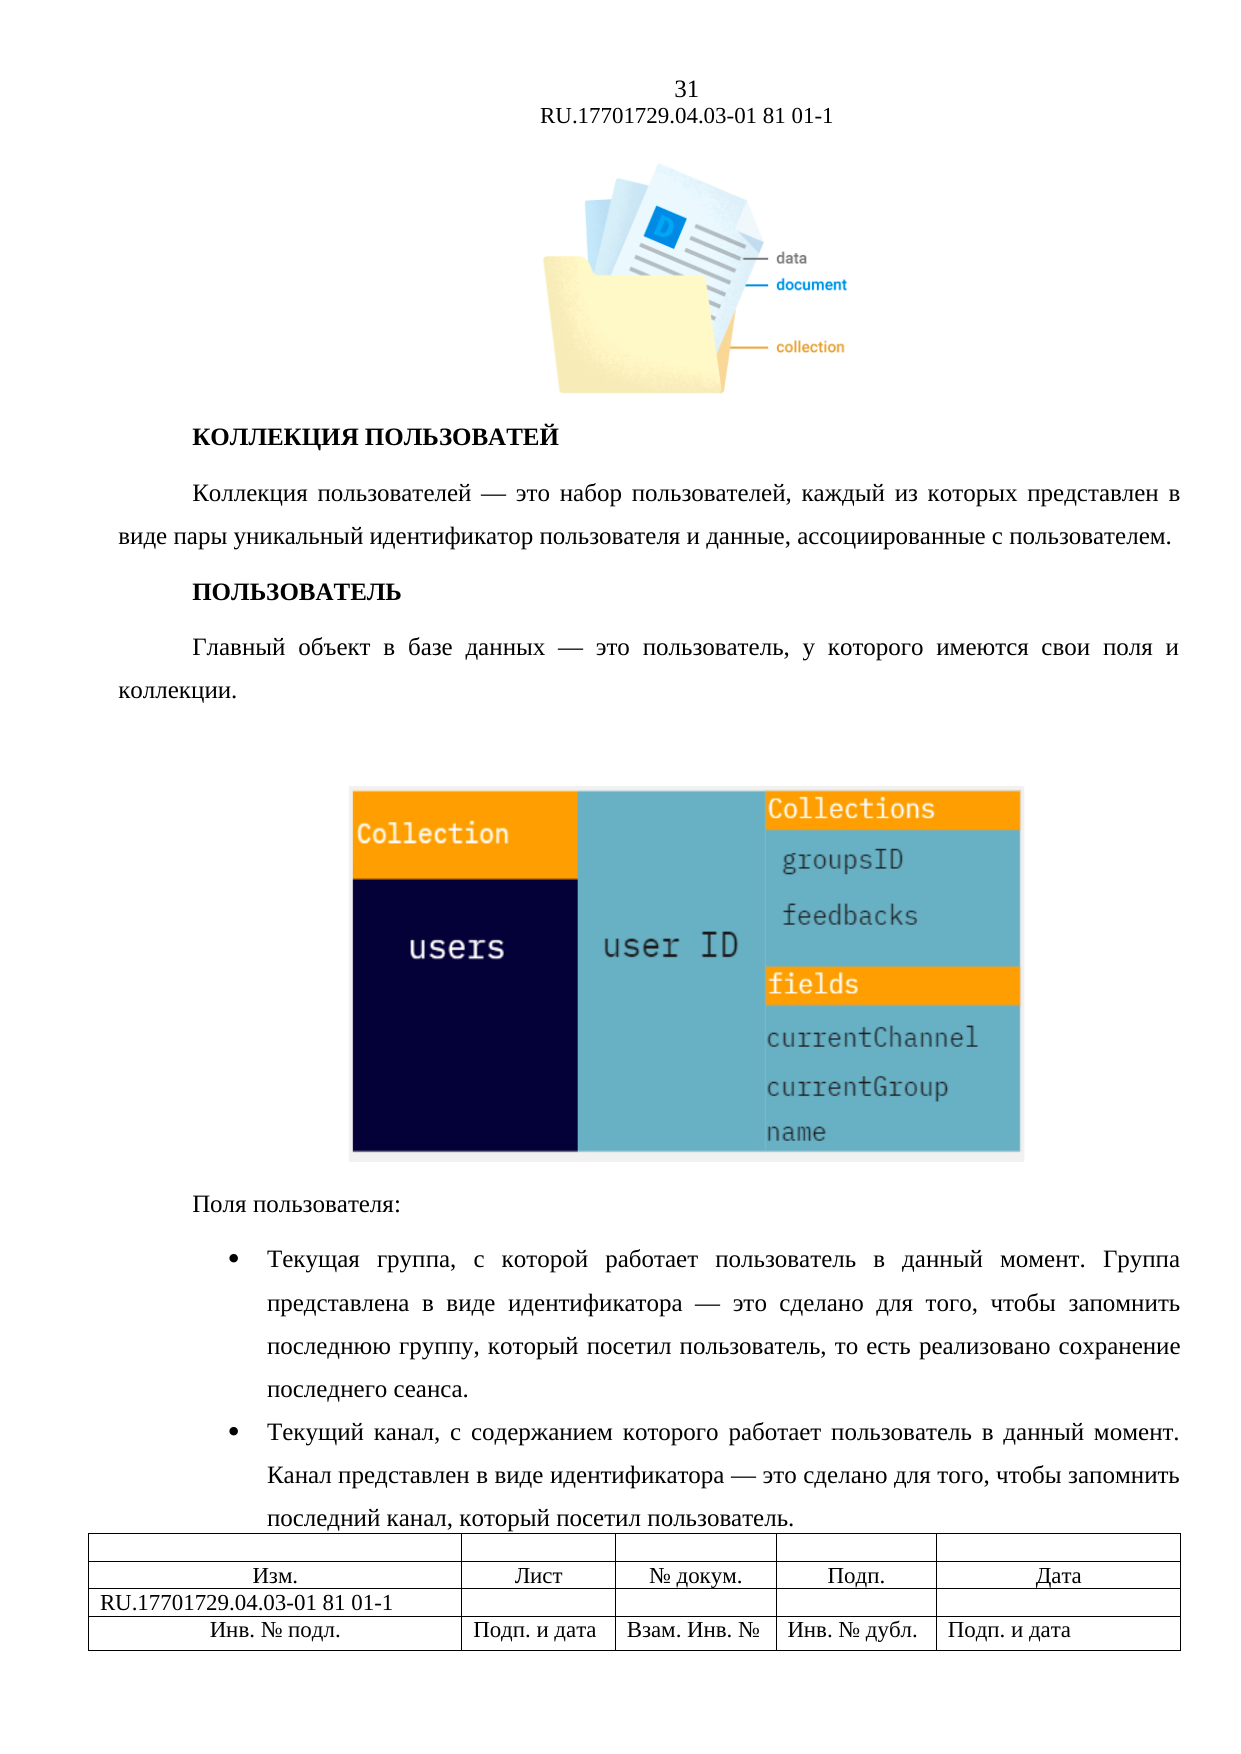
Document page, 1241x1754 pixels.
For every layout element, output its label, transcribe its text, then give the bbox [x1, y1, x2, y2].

text Главный объект в базе данных — это пользователь, у которого имеются свои поля и коллекции. [118, 632, 1181, 704]
text ПОЛЬЗОВАТЕЛЬ [118, 577, 1181, 606]
text Поля пользователя: [118, 1189, 1181, 1218]
list Текущий канал, с содержанием которого работает пользователь в данный момент. Канал представлен в виде идентификатора — это сделано для того, чтобы запомнить последний канал, который посетил пользователь. [229, 1417, 1181, 1532]
list Текущая группа, с которой работает пользователь в данный момент. Группа представлена в виде идентификатора — это сделано для того, чтобы запомнить последнюю группу, который посетил пользователь, то есть реализовано сохранение последнего сеанса. [229, 1244, 1181, 1403]
text Коллекция пользователей — это набор пользователей, каждый из которых представлен в виде пары уникальный идентификатор пользователя и данные, ассоциированные с пользователем. [118, 478, 1181, 550]
text КОЛЛЕКЦИЯ ПОЛЬЗОВАТЕЙ [118, 422, 1181, 451]
